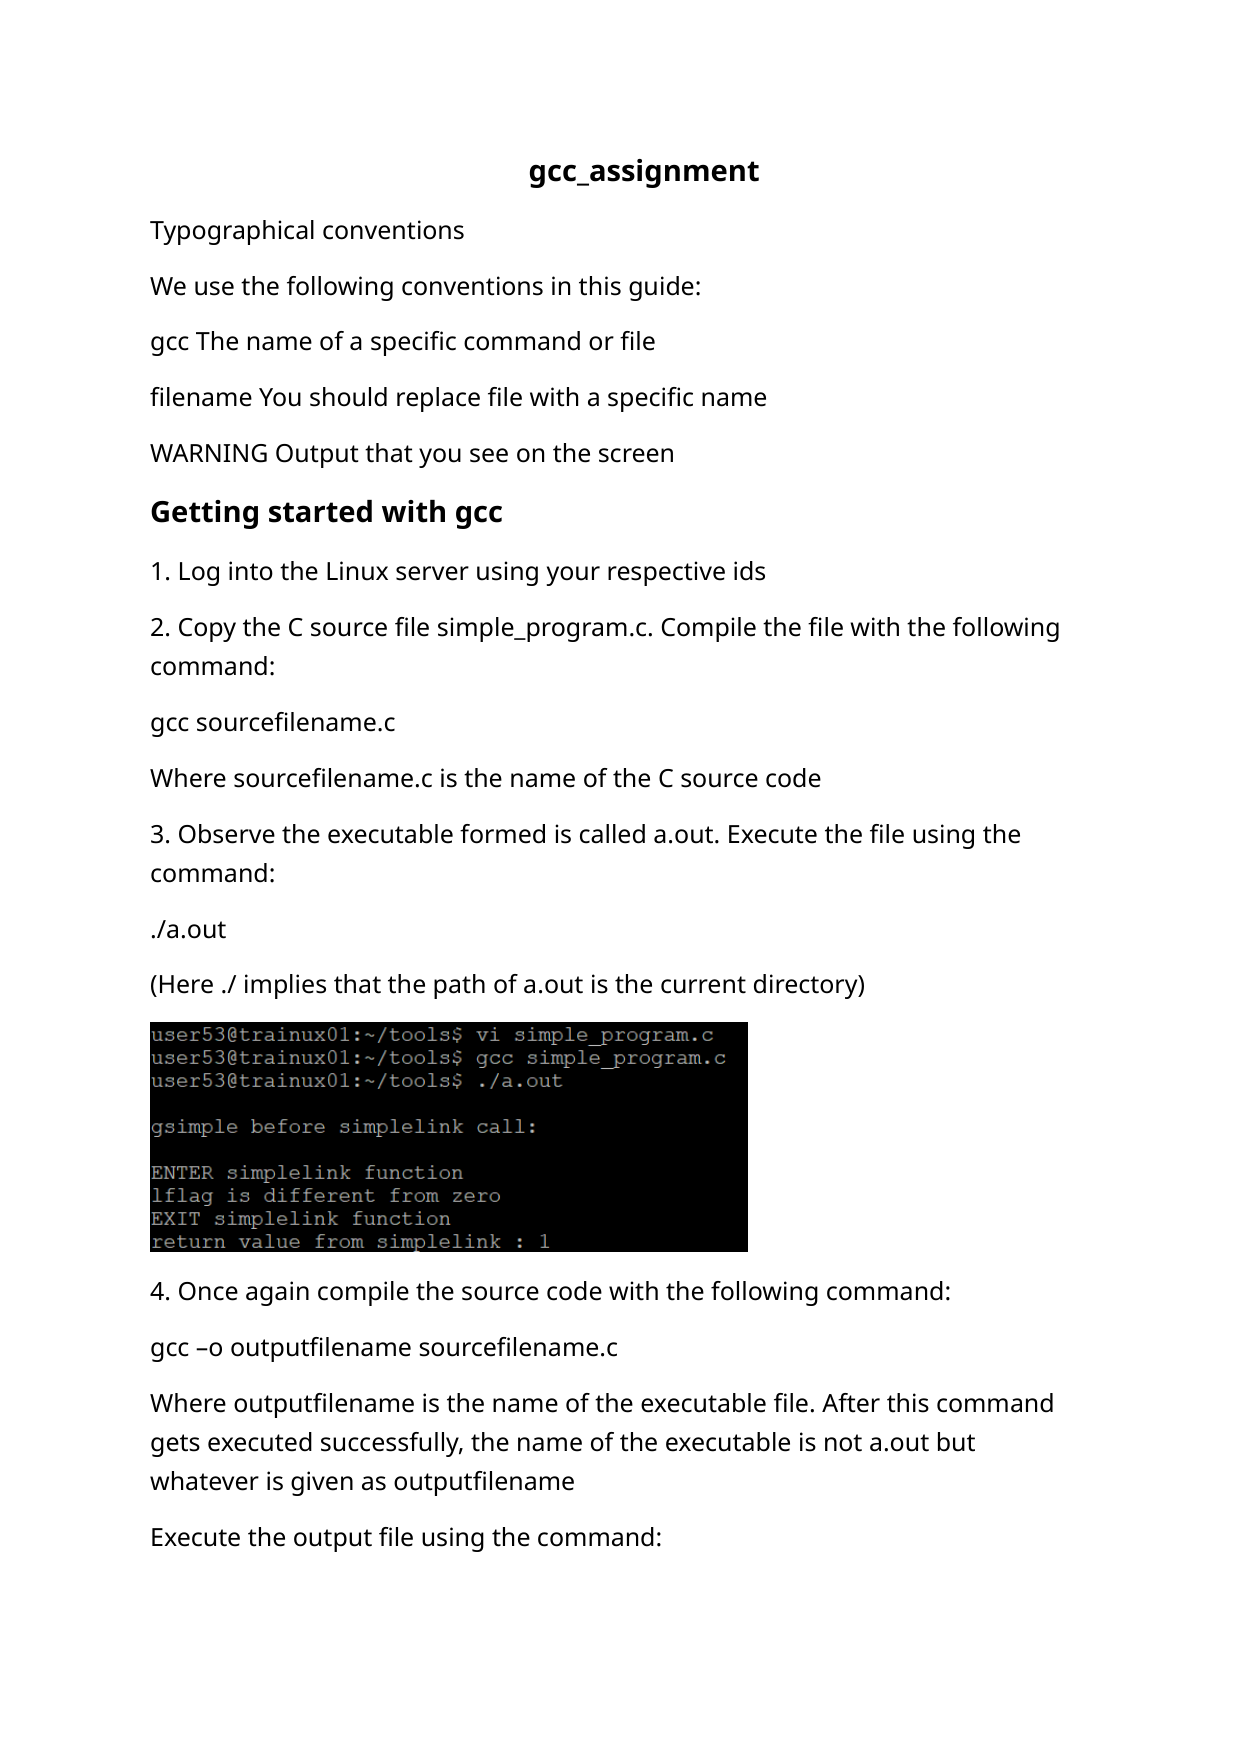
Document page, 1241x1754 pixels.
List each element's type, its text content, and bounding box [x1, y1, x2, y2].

text gcc The name of a specific command or file [150, 324, 1090, 358]
text Execute the output file using the command: [150, 1520, 1090, 1554]
text gcc sourcefilename.c [150, 704, 1090, 739]
text (Here ./ implies that the path of a.out is the current directory) [150, 967, 1090, 1001]
picture [150, 1022, 748, 1252]
text 4. Once again compile the source code with the following command: [150, 1274, 1090, 1308]
text 2. Copy the C source file simple_program.c. Compile the file with the following command: [150, 609, 1090, 683]
text We use the following conventions in this guide: [150, 268, 1090, 302]
text Getting started with gcc [150, 491, 1090, 531]
text 1. Log into the Linux server using your respective ids [150, 554, 1090, 588]
text ./a.out [150, 911, 1090, 945]
text WARNING Output that you see on the screen [150, 436, 1090, 470]
text Typographical conventions [150, 212, 1090, 246]
text gcc –o outputfilename sourcefilename.c [150, 1330, 1090, 1364]
text gcc_assignment [150, 150, 1090, 190]
text filename You should replace file with a specific name [150, 380, 1090, 414]
text 3. Observe the executable formed is called a.out. Execute the file using the command: [150, 816, 1090, 889]
text Where sourcefilename.c is the name of the C source code [150, 760, 1090, 794]
text Where outputfilename is the name of the executable file. After this command gets executed successfully, the name of the executable is not a.out but whatever is given as outputfilename [150, 1386, 1090, 1498]
